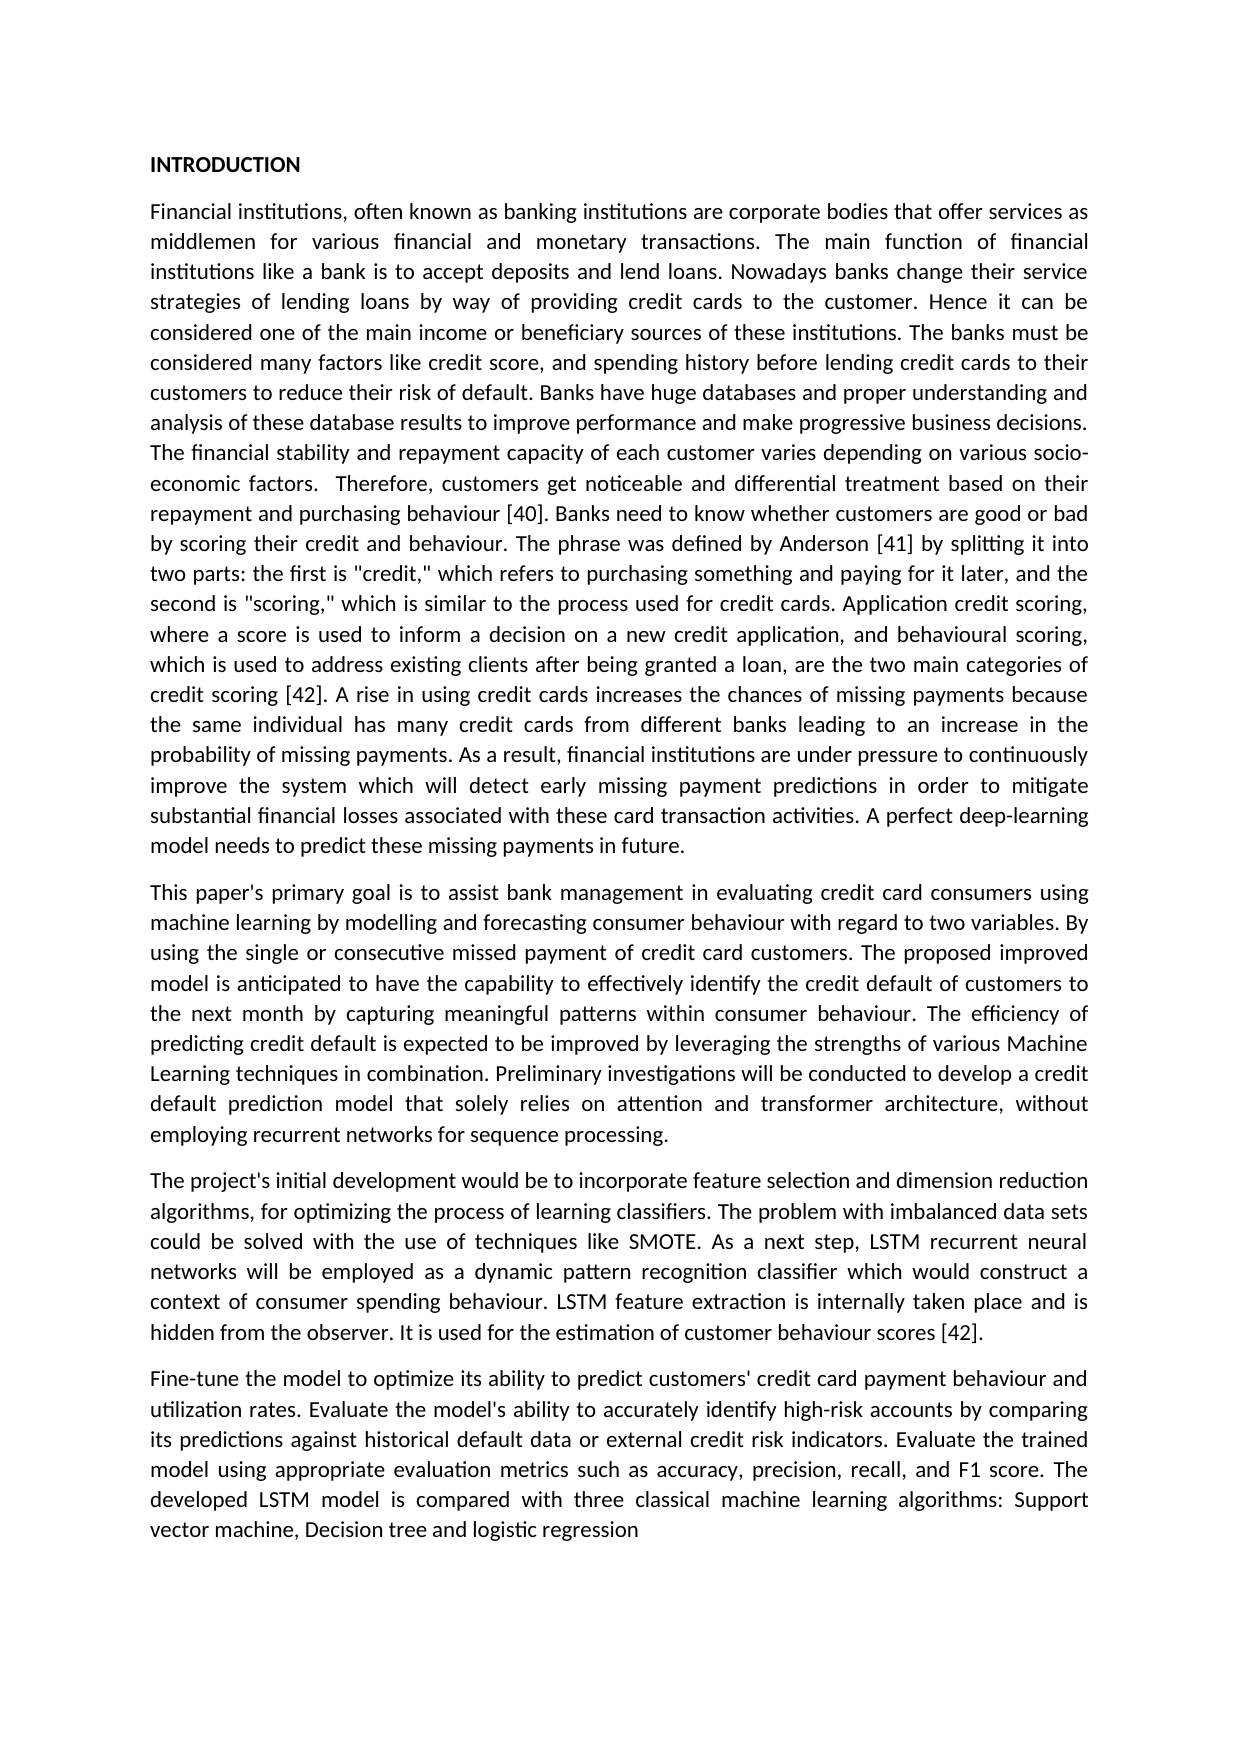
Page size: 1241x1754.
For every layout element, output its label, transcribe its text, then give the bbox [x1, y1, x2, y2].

text INTRODUCTION [150, 150, 1090, 178]
text Fine-tune the model to optimize its ability to predict customers' credit card payment behaviour and utilization rates. Evaluate the model's ability to accurately identify high-risk accounts by comparing its predictions against historical default data or external credit risk indicators. Evaluate the trained model using appropriate evaluation metrics such as accuracy, precision, recall, and F1 score. The developed LSTM model is compared with three classical machine learning algorithms: Support vector machine, Decision tree and logistic regression [150, 1364, 1090, 1544]
text This paper's primary goal is to assist bank management in evaluating credit card consumers using machine learning by modelling and forecasting consumer behaviour with regard to two variables. By using the single or consecutive missed payment of credit card customers. The proposed improved model is anticipated to have the capability to effectively identify the credit default of customers to the next month by capturing meaningful patterns within consumer behaviour. The efficiency of predicting credit default is expected to be improved by leveraging the strengths of various Machine Learning techniques in combination. Preliminary investigations will be conducted to develop a credit default prediction model that solely relies on attention and transformer architecture, without employing recurrent networks for sequence processing. [150, 878, 1090, 1148]
text Financial institutions, often known as banking institutions are corporate bodies that offer services as middlemen for various financial and monetary transactions. The main function of financial institutions like a bank is to accept deposits and lend loans. Nowadays banks change their service strategies of lending loans by way of providing credit cards to the customer. Hence it can be considered one of the main income or beneficiary sources of these institutions. The banks must be considered many factors like credit score, and spending history before lending credit cards to their customers to reduce their risk of default. Banks have huge databases and proper understanding and analysis of these database results to improve performance and make progressive business decisions. The financial stability and repayment capacity of each customer varies depending on various socio-economic factors. Therefore, customers get noticeable and differential treatment based on their repayment and purchasing behaviour [40]. Banks need to know whether customers are good or bad by scoring their credit and behaviour. The phrase was defined by Anderson [41] by splitting it into two parts: the first is "credit," which refers to purchasing something and paying for it later, and the second is "scoring," which is similar to the process used for credit cards. Application credit scoring, where a score is used to inform a decision on a new credit application, and behavioural scoring, which is used to address existing clients after being granted a loan, are the two main categories of credit scoring [42]. A rise in using credit cards increases the chances of missing payments because the same individual has many credit cards from different banks leading to an increase in the probability of missing payments. As a result, financial institutions are under pressure to continuously improve the system which will detect early missing payment predictions in order to mitigate substantial financial losses associated with these card transaction activities. A perfect deep-learning model needs to predict these missing payments in future. [150, 197, 1090, 859]
text The project's initial development would be to incorporate feature selection and dimension reduction algorithms, for optimizing the process of learning classifiers. The problem with imbalanced data sets could be solved with the use of techniques like SMOTE. As a next step, LSTM recurrent neural networks will be employed as a dynamic pattern recognition classifier which would construct a context of consumer spending behaviour. LSTM feature extraction is internally taken place and is hidden from the observer. It is used for the estimation of customer behaviour scores [42]. [150, 1167, 1090, 1346]
